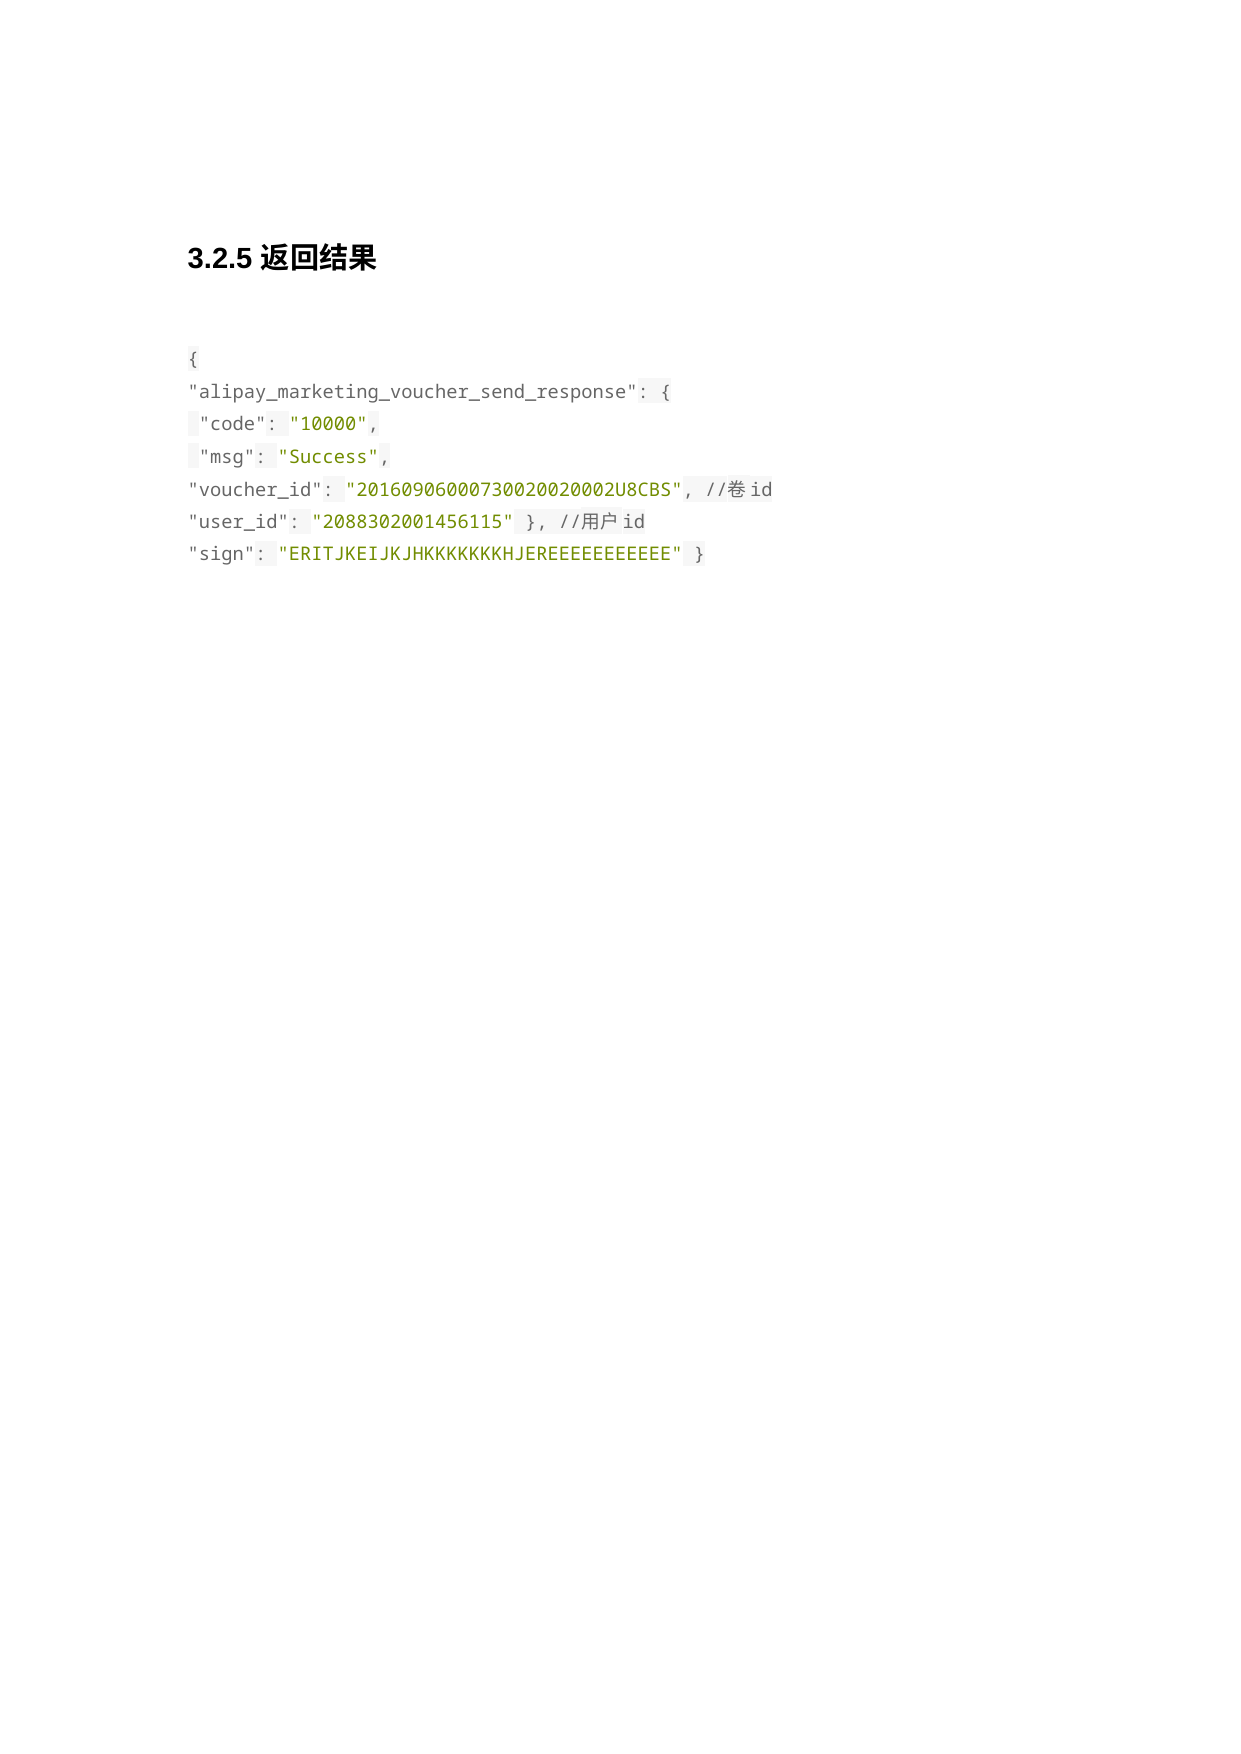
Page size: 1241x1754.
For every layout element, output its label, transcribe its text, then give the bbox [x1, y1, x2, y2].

text "sign": "ERITJKEIJKJHKKKKKKKHJEREEEEEEEEEEE" } [187, 537, 1053, 569]
text "alipay_marketing_voucher_send_response": { [187, 374, 1053, 407]
text "voucher_id": "20160906000730020020002U8CBS", //卷id [187, 472, 1053, 504]
text "code": "10000", [187, 407, 1053, 439]
text "user_id": "2088302001456115" }, //用户id [187, 504, 1053, 537]
text "msg": "Success", [187, 439, 1053, 472]
subtitle 3.2.5 返回结果 [187, 224, 1053, 289]
text { [187, 342, 1053, 374]
